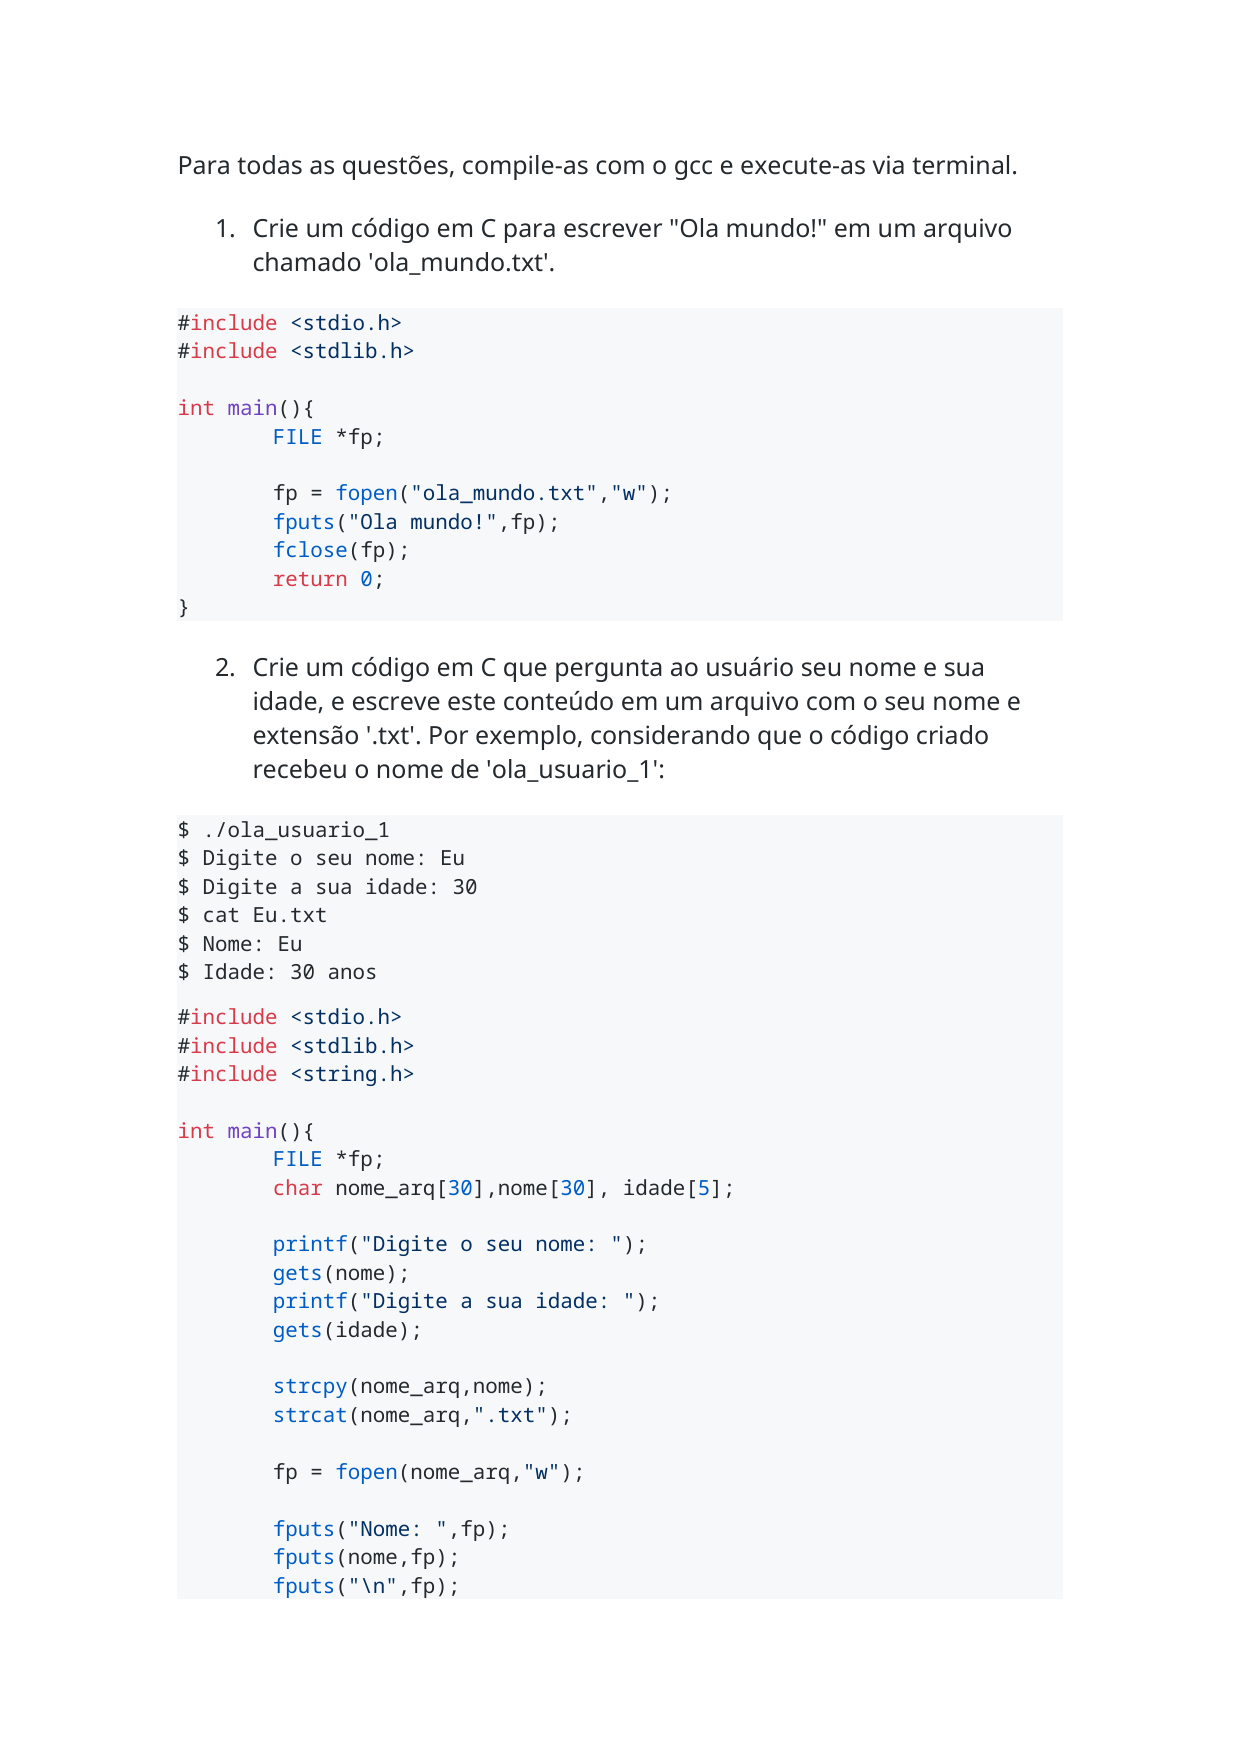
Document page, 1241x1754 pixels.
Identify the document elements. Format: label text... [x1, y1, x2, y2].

text } [177, 592, 1063, 621]
text $ ./ola_usuario_1 [177, 815, 1063, 843]
text #include <stdlib.h> [177, 337, 1063, 365]
text $ Digite o seu nome: Eu [177, 843, 1063, 872]
text fputs("Nome: ",fp); [177, 1514, 1063, 1542]
text fclose(fp); [177, 535, 1063, 564]
text #include <stdio.h> [177, 308, 1063, 337]
text fp = fopen(nome_arq,"w"); [177, 1457, 1063, 1485]
list Crie um código em C para escrever "Ola mundo!" em um arquivo chamado 'ola_mundo.txt'. [215, 211, 1063, 279]
text char nome_arq[30],nome[30], idade[5]; [177, 1173, 1063, 1201]
text fputs("\n",fp); [177, 1571, 1063, 1599]
text gets(nome); [177, 1258, 1063, 1286]
text fputs(nome,fp); [177, 1542, 1063, 1571]
text fp = fopen("ola_mundo.txt","w"); [177, 478, 1063, 507]
text FILE *fp; [177, 1144, 1063, 1173]
text Para todas as questões, compile-as com o gcc e execute-as via terminal. [177, 148, 1063, 182]
text printf("Digite a sua idade: "); [177, 1286, 1063, 1315]
text strcat(nome_arq,".txt"); [177, 1400, 1063, 1428]
text fputs("Ola mundo!",fp); [177, 507, 1063, 535]
text strcpy(nome_arq,nome); [177, 1372, 1063, 1400]
text #include <string.h> [177, 1059, 1063, 1088]
text int main(){ [177, 393, 1063, 422]
text $ cat Eu.txt [177, 900, 1063, 929]
text #include <stdlib.h> [177, 1031, 1063, 1059]
text #include <stdio.h> [177, 1002, 1063, 1031]
text $ Idade: 30 anos [177, 957, 1063, 986]
text FILE *fp; [177, 422, 1063, 450]
text printf("Digite o seu nome: "); [177, 1229, 1063, 1258]
text return 0; [177, 564, 1063, 592]
list Crie um código em C que pergunta ao usuário seu nome e sua idade, e escreve este conteúdo em um arquivo com o seu nome e extensão '.txt'. Por exemplo, considerando que o código criado recebeu o nome de 'ola_usuario_1': [215, 650, 1063, 786]
text $ Nome: Eu [177, 929, 1063, 957]
text int main(){ [177, 1116, 1063, 1144]
text gets(idade); [177, 1315, 1063, 1343]
text $ Digite a sua idade: 30 [177, 872, 1063, 900]
